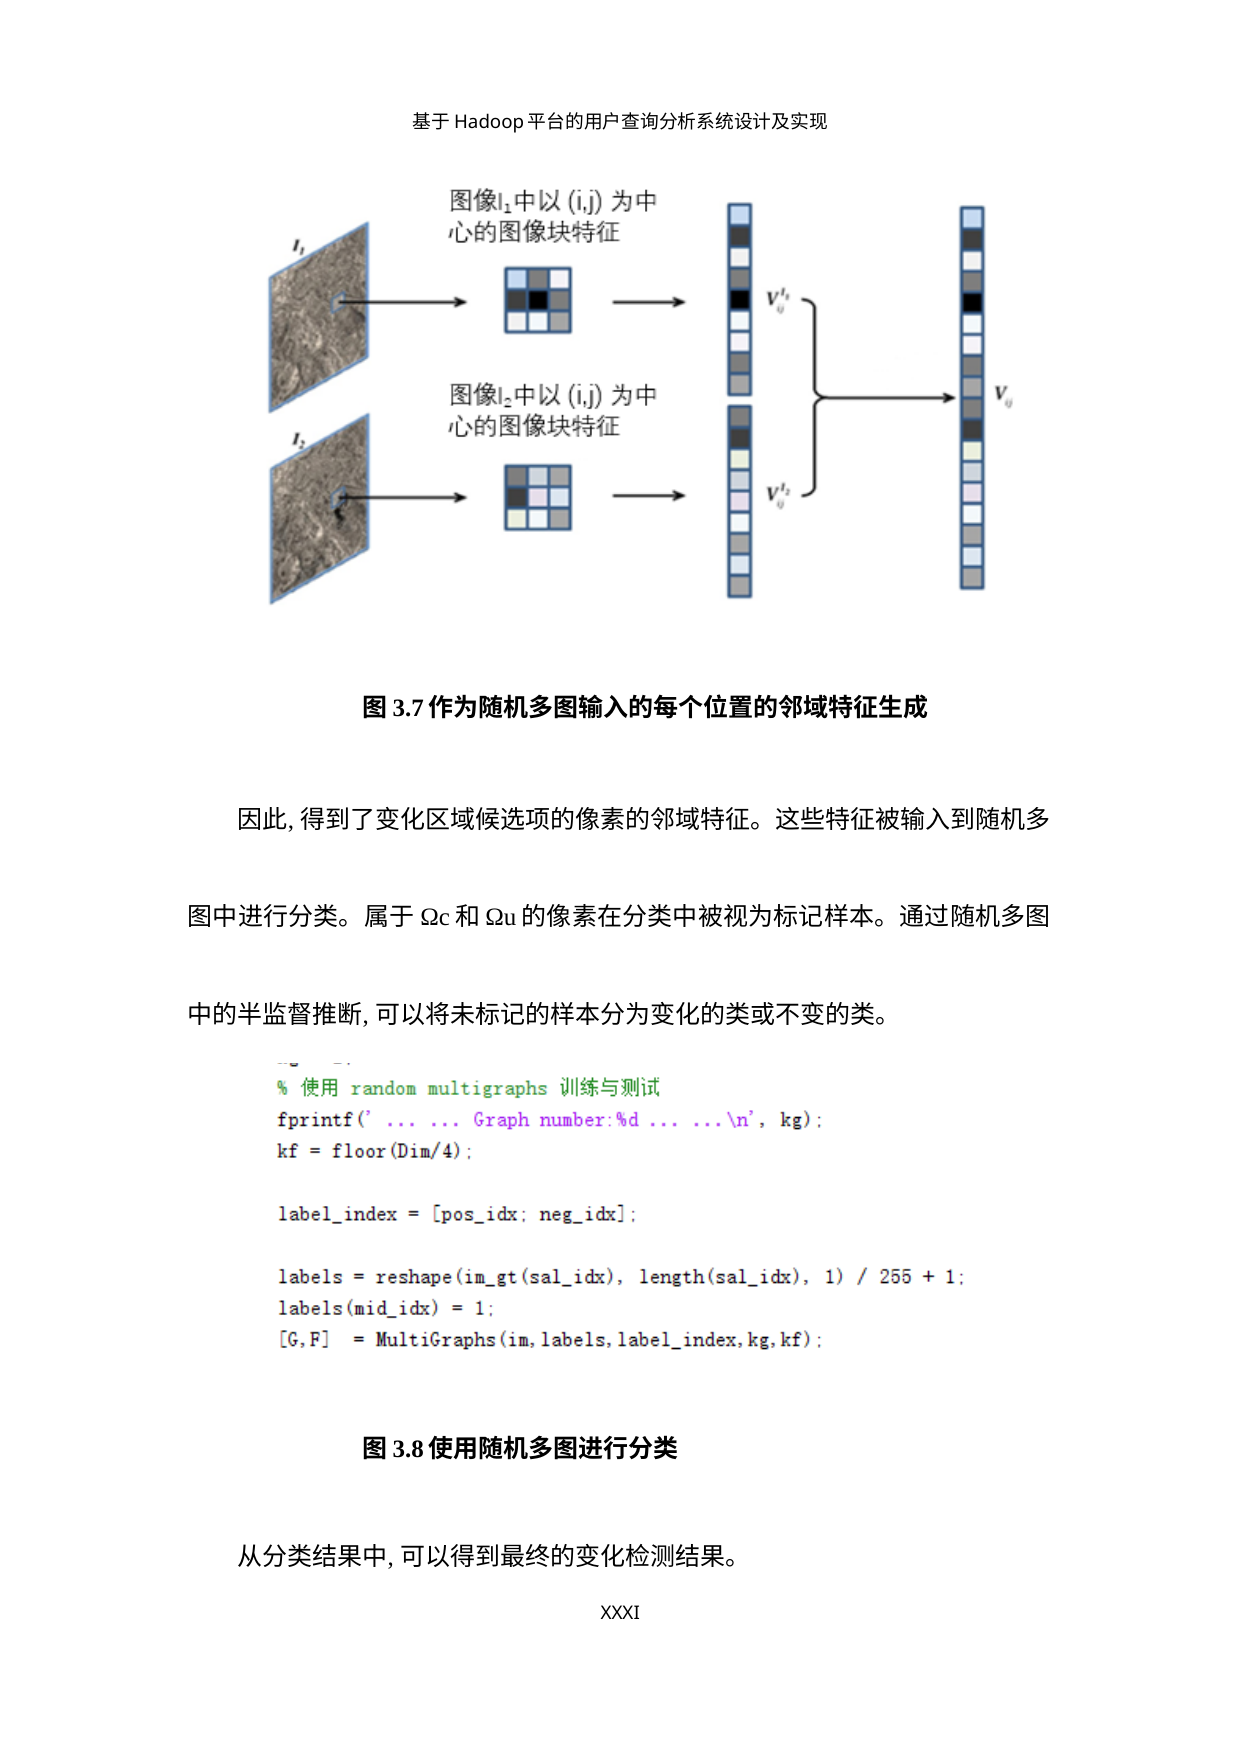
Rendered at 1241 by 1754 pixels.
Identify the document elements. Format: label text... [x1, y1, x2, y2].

text 因此, 得到了变化区域候选项的像素的邻域特征。这些特征被输入到随机多图中进行分类。属于Ωc和Ωu的像素在分类中被视为标记样本。通过随机多图中的半监督推断, 可以将未标记的样本分为变化的类或不变的类。 [187, 785, 1053, 1045]
text 图3.7作为随机多图输入的每个位置的邻域特征生成 [319, 673, 1053, 738]
text 从分类结果中, 可以得到最终的变化检测结果。 [187, 1522, 1053, 1587]
picture [231, 159, 1057, 625]
picture [270, 1063, 1014, 1381]
text 图3.8使用随机多图进行分类 [319, 1414, 1053, 1479]
